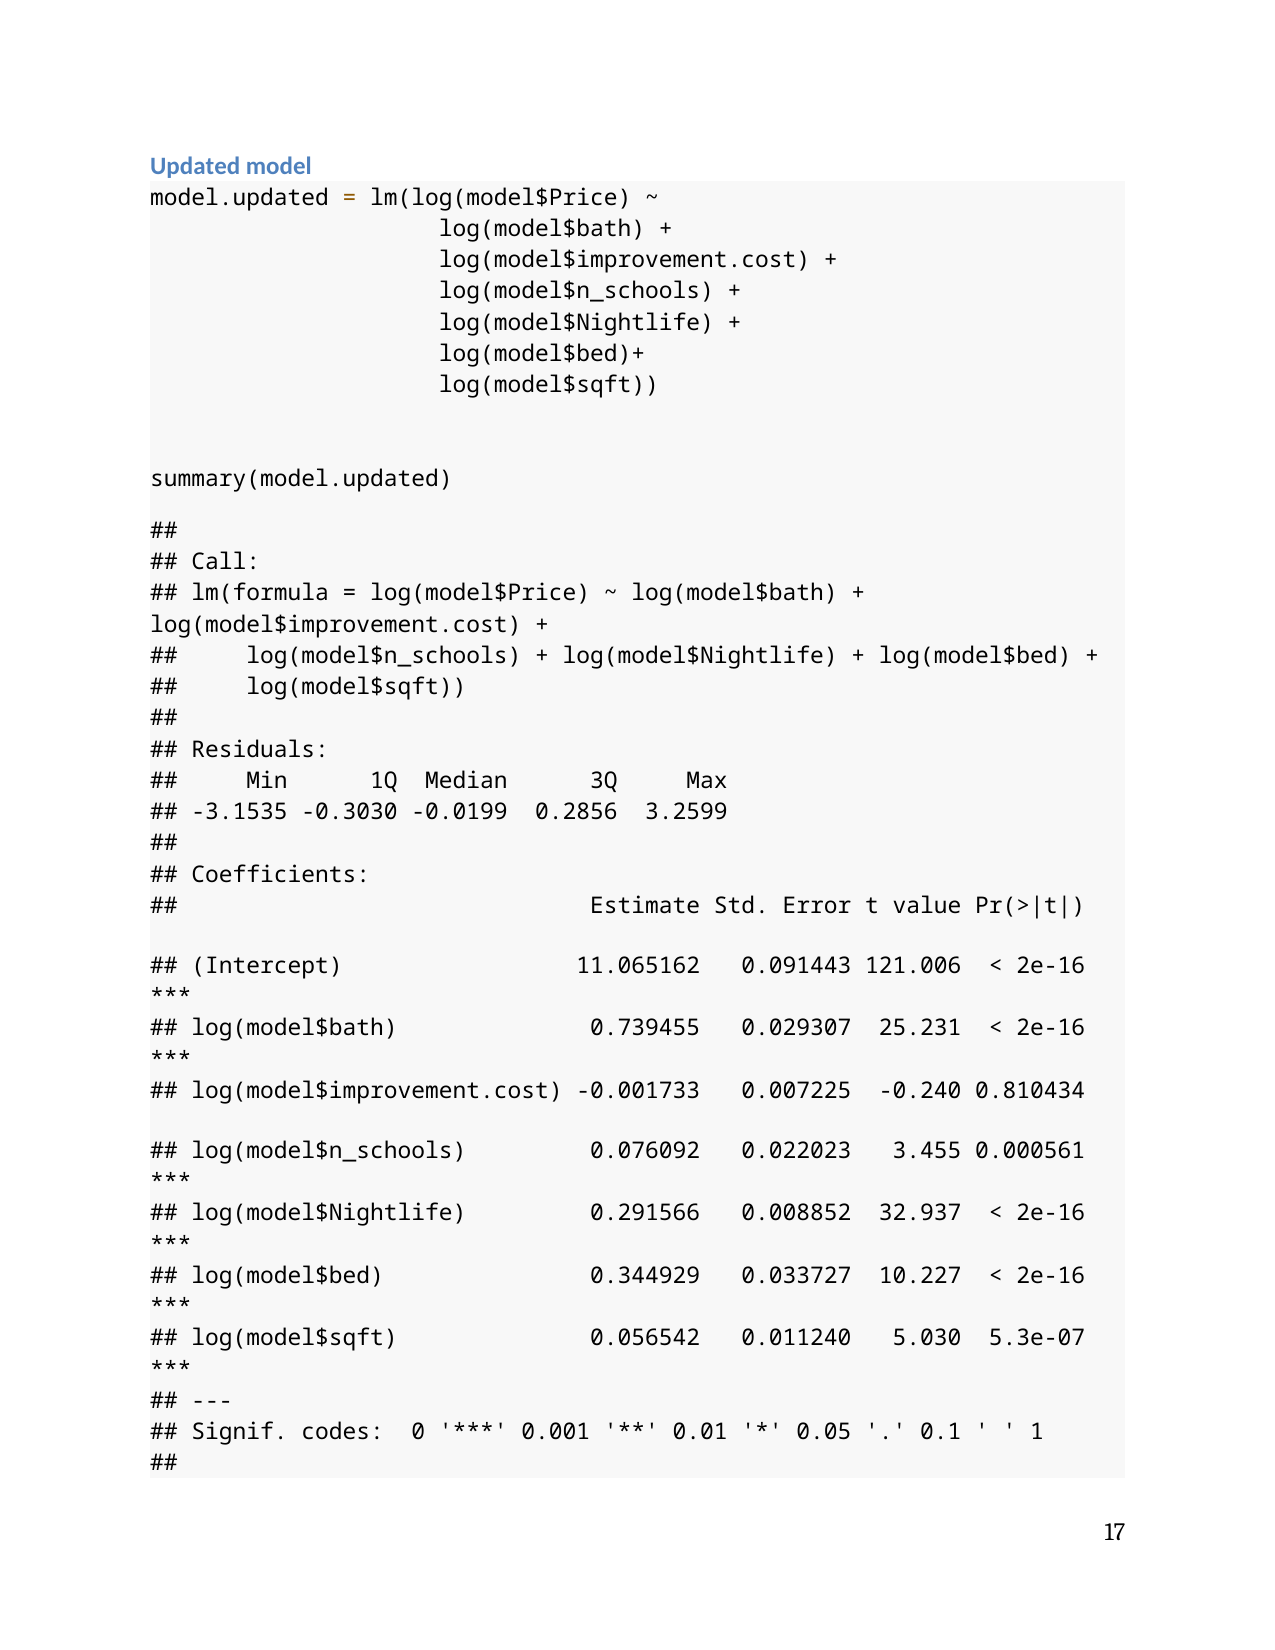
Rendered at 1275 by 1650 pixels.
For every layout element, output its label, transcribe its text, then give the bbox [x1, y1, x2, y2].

text model.updated = lm(log(model$Price) ~ log(model$bath) + log(model$improvement.cost) + log(model$n_schools) + log(model$Nightlife) + log(model$bed)+ log(model$sqft)) summary(model.updated) [150, 181, 1125, 493]
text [150, 514, 1125, 1478]
subtitle Updated model [150, 150, 1125, 181]
